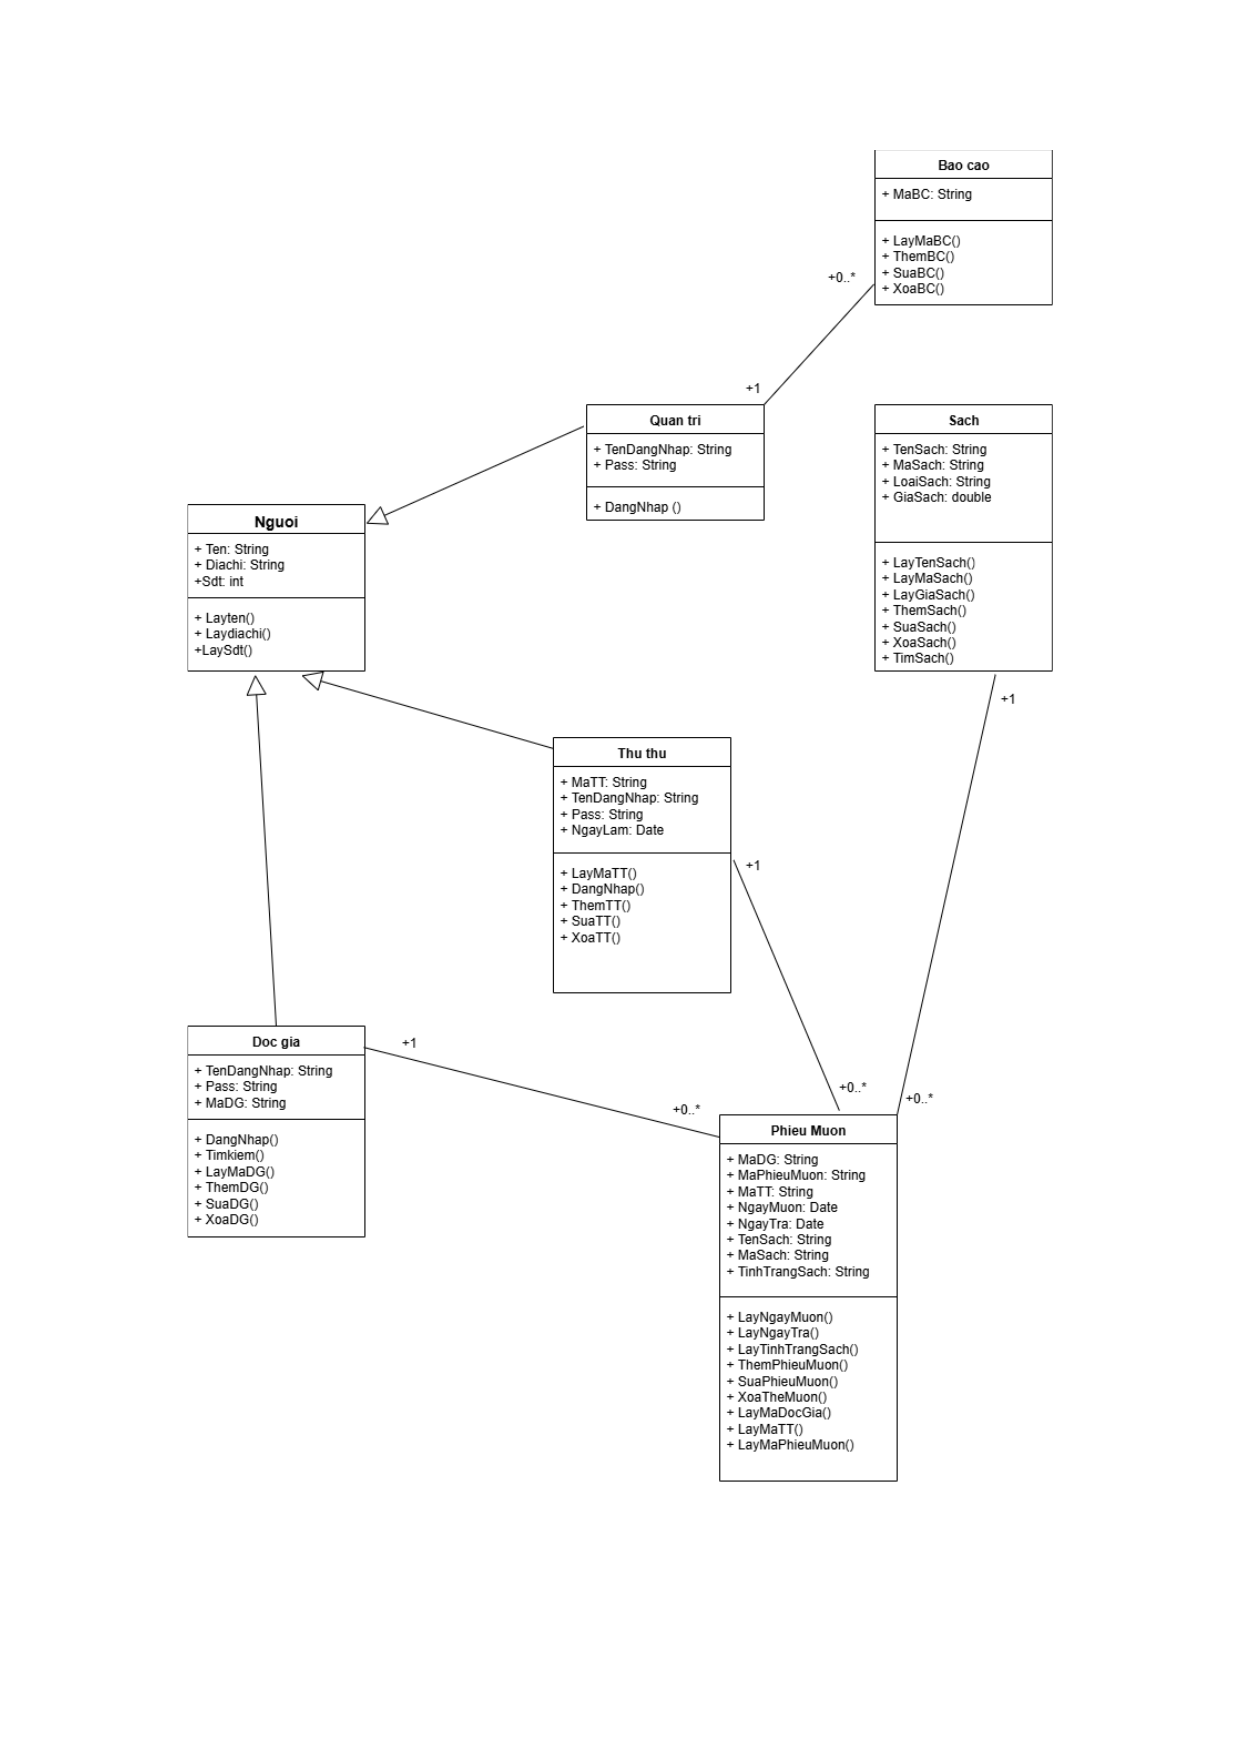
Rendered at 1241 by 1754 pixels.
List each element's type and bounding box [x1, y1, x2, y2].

picture [187, 150, 1053, 1485]
